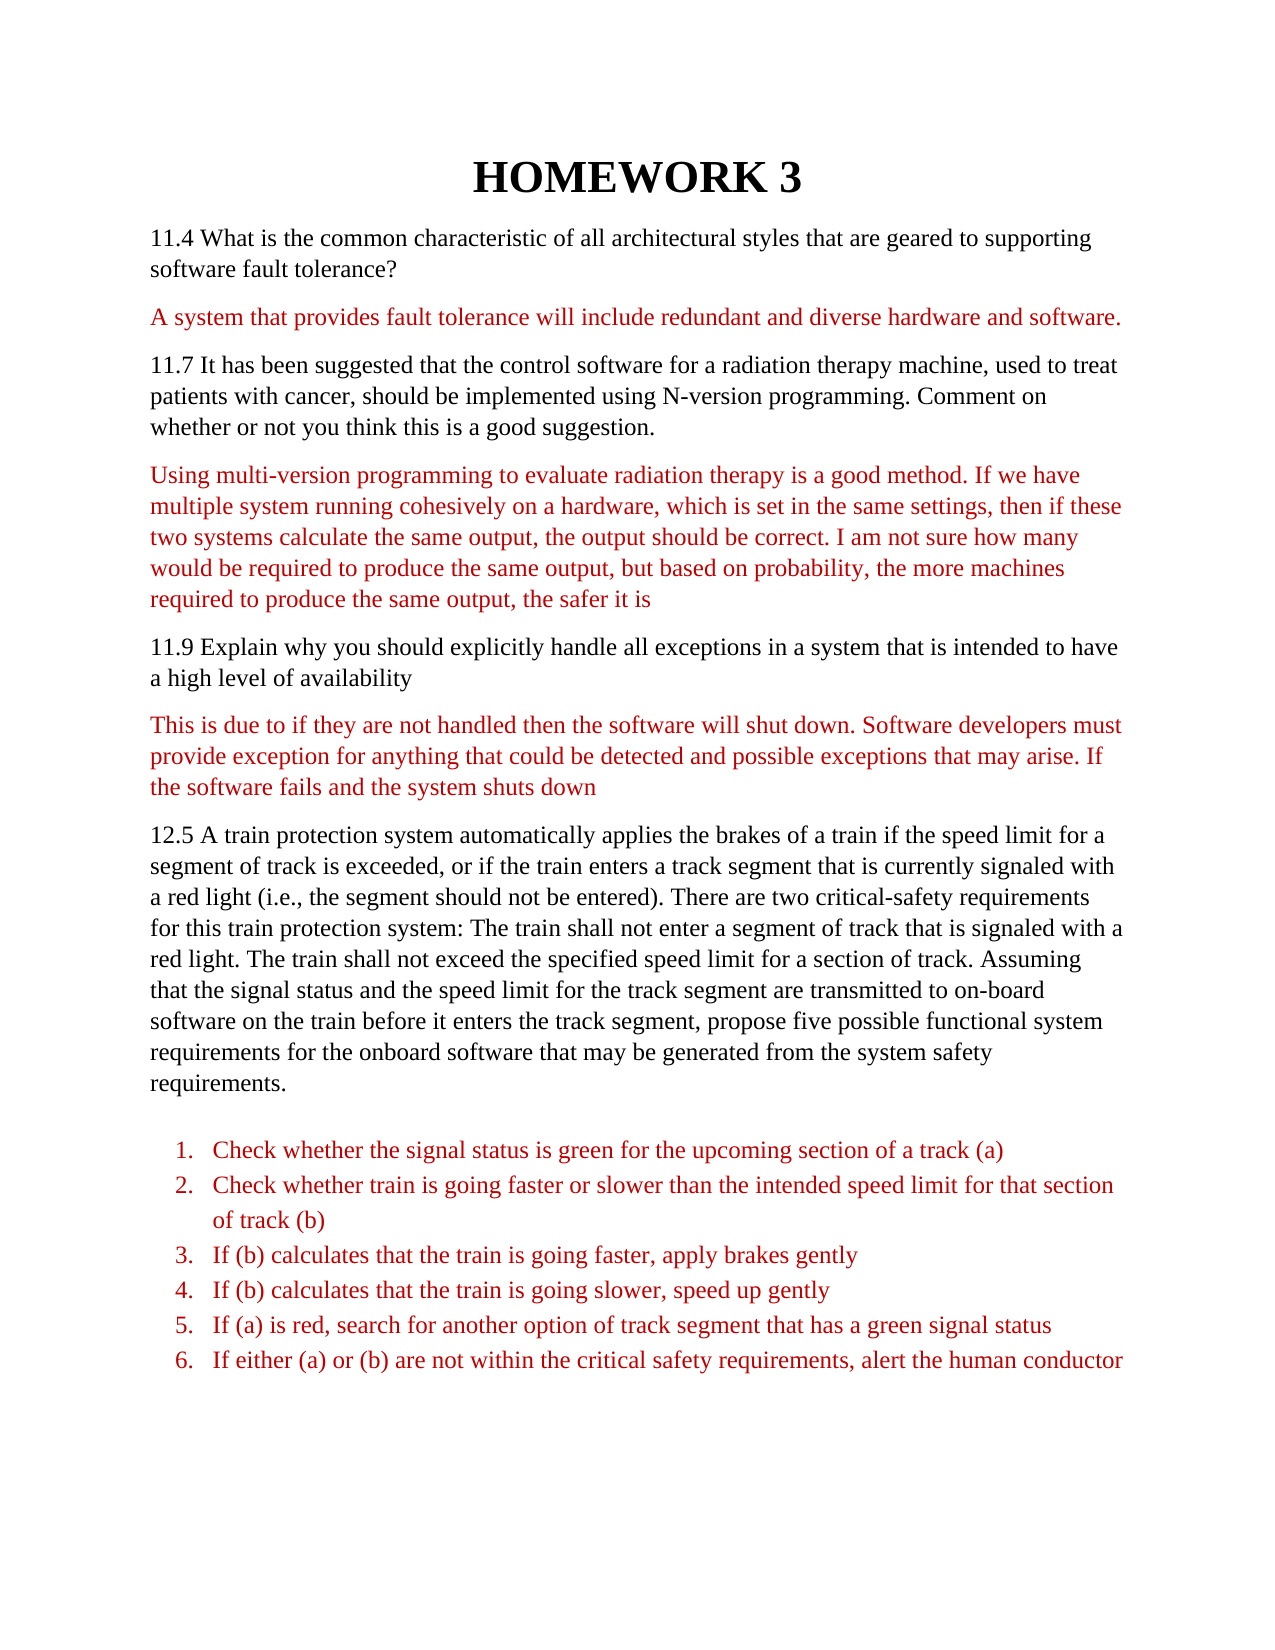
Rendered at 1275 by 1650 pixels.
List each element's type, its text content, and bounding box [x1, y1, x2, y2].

text Using multi-version programming to evaluate radiation therapy is a good method. If we have multiple system running cohesively on a hardware, which is set in the same settings, then if these two systems calculate the same output, the output should be correct. I am not sure how many would be required to produce the same output, but based on probability, the more machines required to produce the same output, the safer it is [150, 460, 1125, 613]
list If either (a) or (b) are not within the critical safety requirements, alert the human conductor [175, 1339, 1125, 1374]
text 11.9 Explain why you should explicitly handle all exceptions in a system that is intended to have a high level of availability [150, 632, 1125, 691]
text 12.5 A train protection system automatically applies the brakes of a train if the speed limit for a segment of track is exceeded, or if the train enters a track segment that is currently signaled with a red light (i.e., the segment should not be entered). There are two critical-safety requirements for this train protection system: The train shall not enter a segment of track that is signaled with a red light. The train shall not exceed the specified speed limit for a section of track. Assuming that the signal status and the speed limit for the track segment are transmitted to on-board software on the train before it enters the track segment, propose five possible functional system requirements for the onboard software that may be generated from the system safety requirements. [150, 820, 1125, 1097]
list If (b) calculates that the train is going faster, apply brakes gently [175, 1234, 1125, 1269]
list Check whether train is going faster or slower than the intended speed limit for that section of track (b) [175, 1164, 1125, 1234]
list Check whether the signal status is green for the upcoming section of a track (a) [175, 1129, 1125, 1164]
list If (a) is red, search for another option of track segment that has a green signal status [175, 1304, 1125, 1339]
text This is due to if they are not handled then the software will shut down. Software developers must provide exception for anything that could be detected and possible exceptions that may arise. If the software fails and the system shuts down [150, 710, 1125, 801]
text 11.4 What is the common characteristic of all architectural styles that are geared to supporting software fault tolerance? [150, 223, 1125, 283]
text 11.7 It has been suggested that the control software for a radiation therapy machine, used to treat patients with cancer, should be implemented using N-version programming. Comment on whether or not you think this is a good suggestion. [150, 350, 1125, 441]
text HOMEWORK 3 [150, 150, 1125, 203]
list If (b) calculates that the train is going slower, speed up gently [175, 1269, 1125, 1304]
